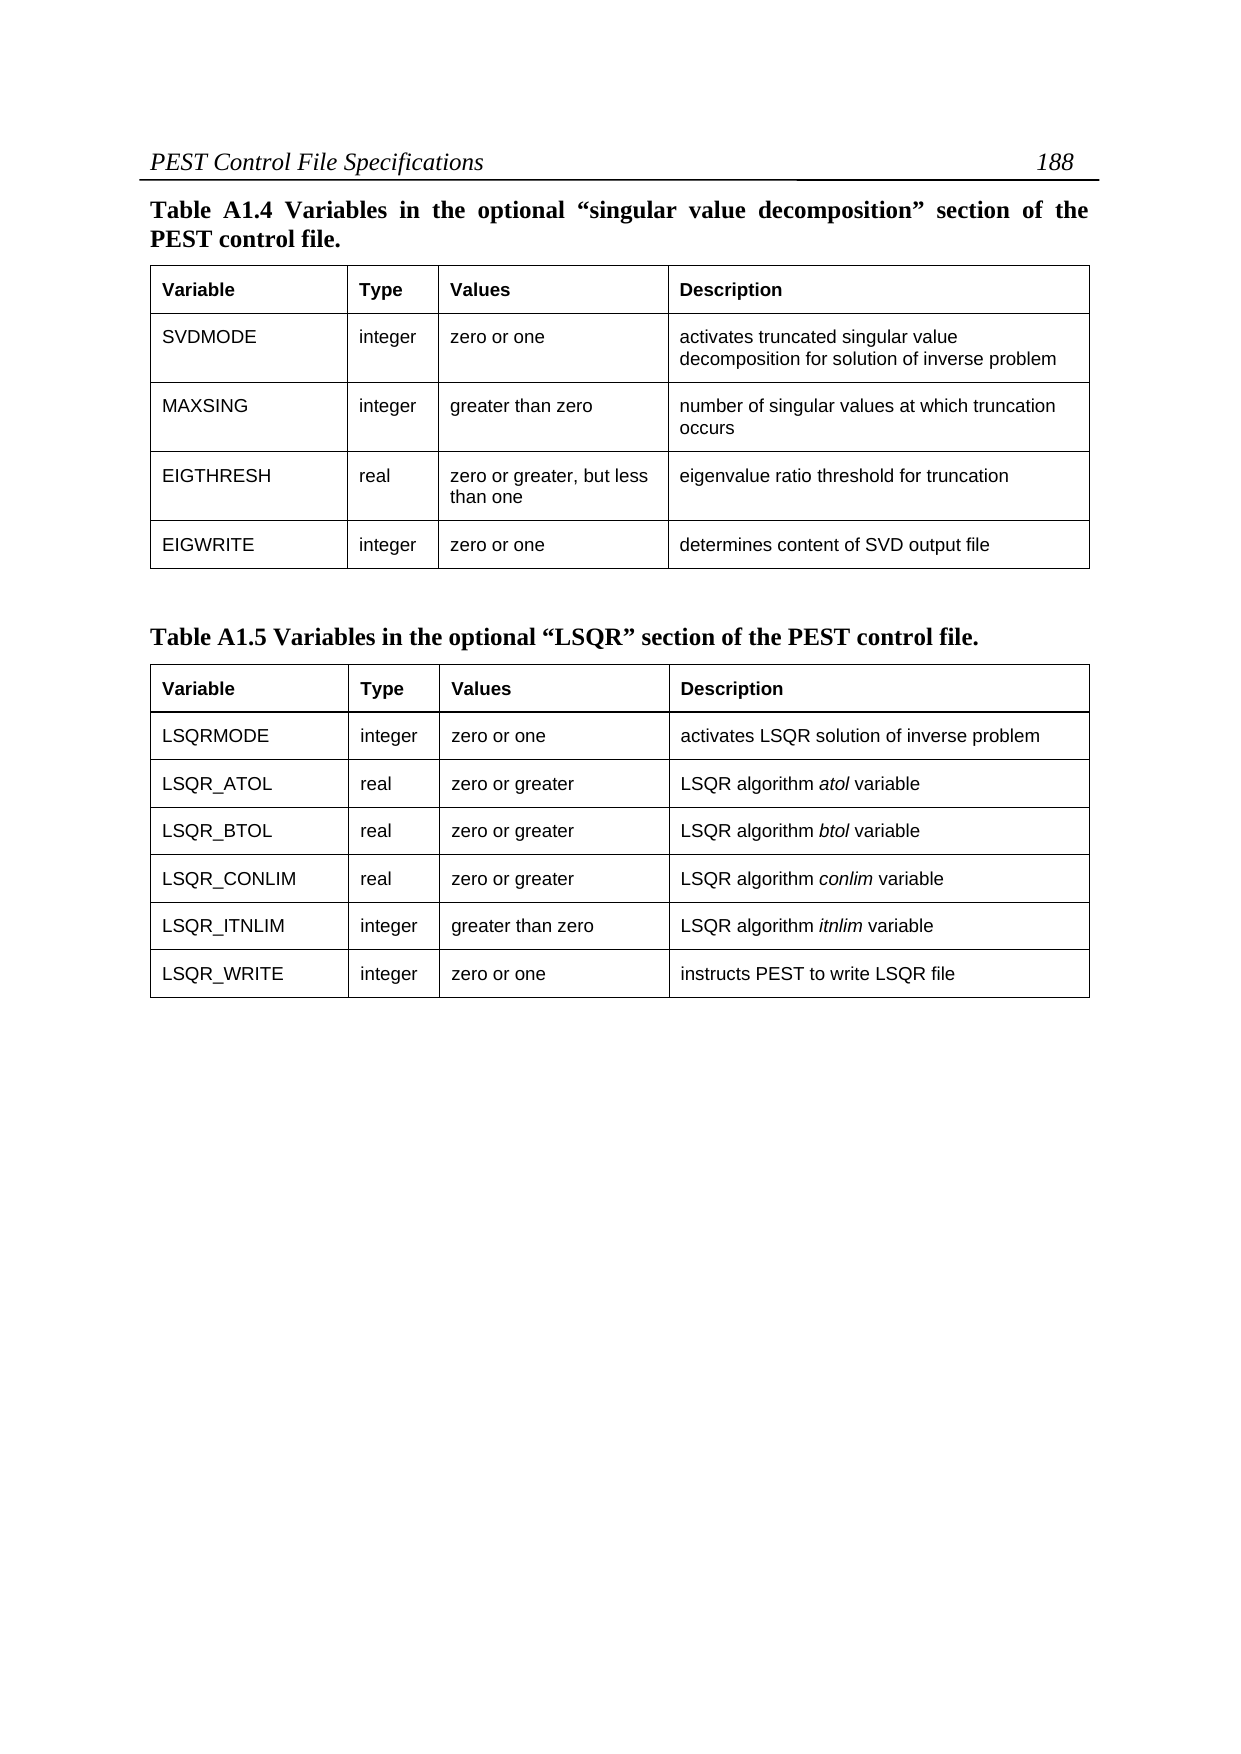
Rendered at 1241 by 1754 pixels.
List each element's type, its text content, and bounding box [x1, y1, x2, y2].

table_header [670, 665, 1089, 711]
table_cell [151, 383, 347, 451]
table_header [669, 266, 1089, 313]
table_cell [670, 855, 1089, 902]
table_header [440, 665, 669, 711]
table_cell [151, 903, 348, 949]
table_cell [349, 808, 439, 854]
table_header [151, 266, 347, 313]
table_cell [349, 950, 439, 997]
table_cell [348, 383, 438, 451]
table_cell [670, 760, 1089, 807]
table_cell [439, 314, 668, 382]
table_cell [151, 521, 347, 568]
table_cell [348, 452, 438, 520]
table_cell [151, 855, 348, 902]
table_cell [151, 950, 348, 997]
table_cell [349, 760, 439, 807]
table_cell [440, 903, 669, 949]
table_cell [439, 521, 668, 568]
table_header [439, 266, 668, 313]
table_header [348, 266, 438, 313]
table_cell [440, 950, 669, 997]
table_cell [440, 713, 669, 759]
text Table A1.4 Variables in the optional “singular value decomposition” section of the PEST control file. [150, 195, 1090, 252]
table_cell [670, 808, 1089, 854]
text Table A1.5 Variables in the optional “LSQR” section of the PEST control file. [150, 622, 1090, 651]
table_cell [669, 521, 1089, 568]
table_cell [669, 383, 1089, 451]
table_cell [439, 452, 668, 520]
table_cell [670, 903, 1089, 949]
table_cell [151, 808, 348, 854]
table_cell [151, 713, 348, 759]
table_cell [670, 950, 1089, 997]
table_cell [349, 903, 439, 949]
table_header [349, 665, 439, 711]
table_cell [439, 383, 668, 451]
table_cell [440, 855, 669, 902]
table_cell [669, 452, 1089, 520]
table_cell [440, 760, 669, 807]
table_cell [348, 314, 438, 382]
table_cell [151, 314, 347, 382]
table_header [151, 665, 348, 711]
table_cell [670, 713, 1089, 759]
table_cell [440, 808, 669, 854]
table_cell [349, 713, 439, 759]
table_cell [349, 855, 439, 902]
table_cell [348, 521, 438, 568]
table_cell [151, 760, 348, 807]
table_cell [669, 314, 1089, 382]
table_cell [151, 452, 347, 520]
